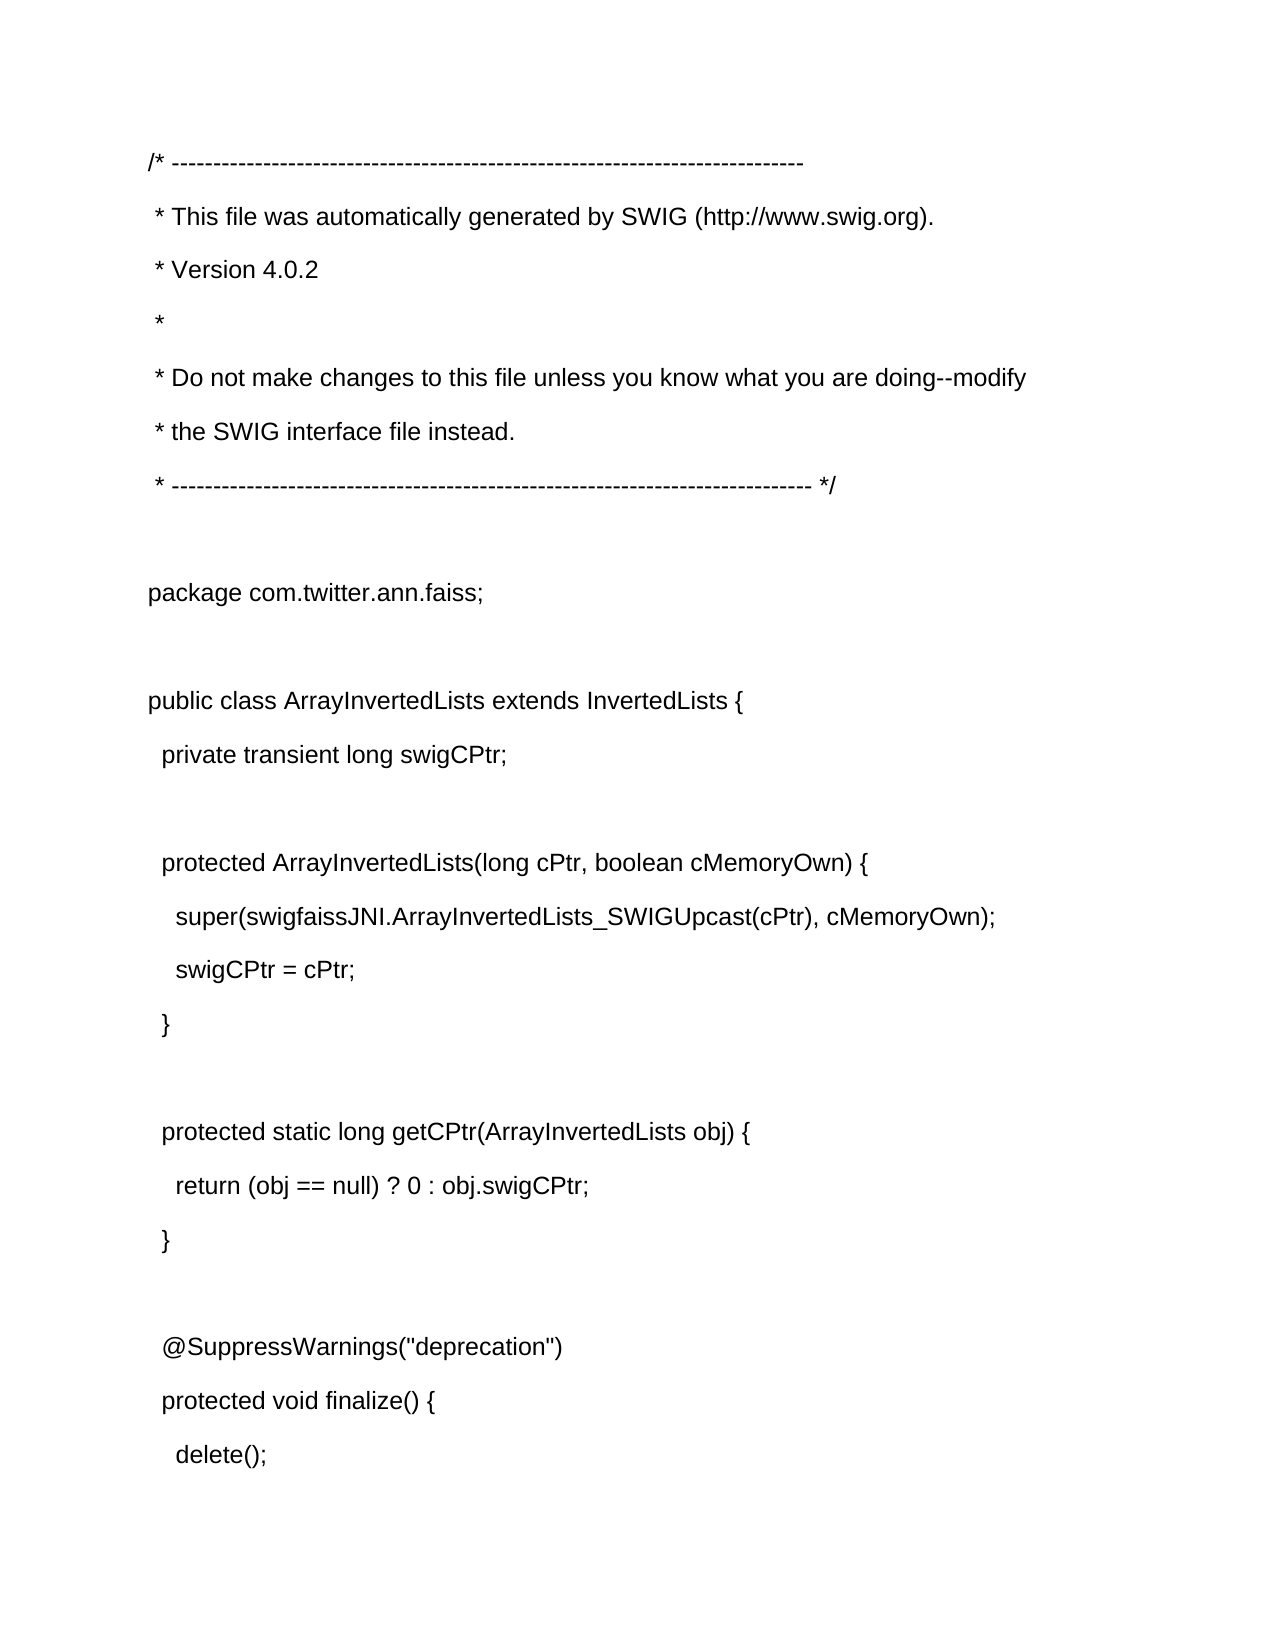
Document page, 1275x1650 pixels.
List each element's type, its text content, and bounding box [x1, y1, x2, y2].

text * ----------------------------------------------------------------------------- */ [148, 471, 1127, 499]
text * the SWIG interface file instead. [148, 417, 1127, 446]
text * [148, 309, 1127, 338]
text return (obj == null) ? 0 : obj.swigCPtr; [148, 1171, 1127, 1199]
text protected static long getCPtr(ArrayInvertedLists obj) { [148, 1117, 1127, 1146]
text swigCPtr = cPtr; [148, 955, 1127, 984]
text protected void finalize() { [148, 1386, 1127, 1415]
text * This file was automatically generated by SWIG (http://www.swig.org). [148, 201, 1127, 230]
text } [148, 1009, 1127, 1038]
text package com.twitter.ann.faiss; [148, 578, 1127, 607]
text super(swigfaissJNI.ArrayInvertedLists_SWIGUpcast(cPtr), cMemoryOwn); [148, 902, 1127, 930]
text * Do not make changes to this file unless you know what you are doing--modify [148, 363, 1127, 392]
text * Version 4.0.2 [148, 255, 1127, 284]
text protected ArrayInvertedLists(long cPtr, boolean cMemoryOwn) { [148, 848, 1127, 876]
text private transient long swigCPtr; [148, 740, 1127, 769]
text delete(); [148, 1440, 1127, 1469]
text } [148, 1225, 1127, 1253]
text public class ArrayInvertedLists extends InvertedLists { [148, 686, 1127, 715]
text @SuppressWarnings("deprecation") [148, 1332, 1127, 1361]
text /* ---------------------------------------------------------------------------- [148, 148, 1127, 176]
